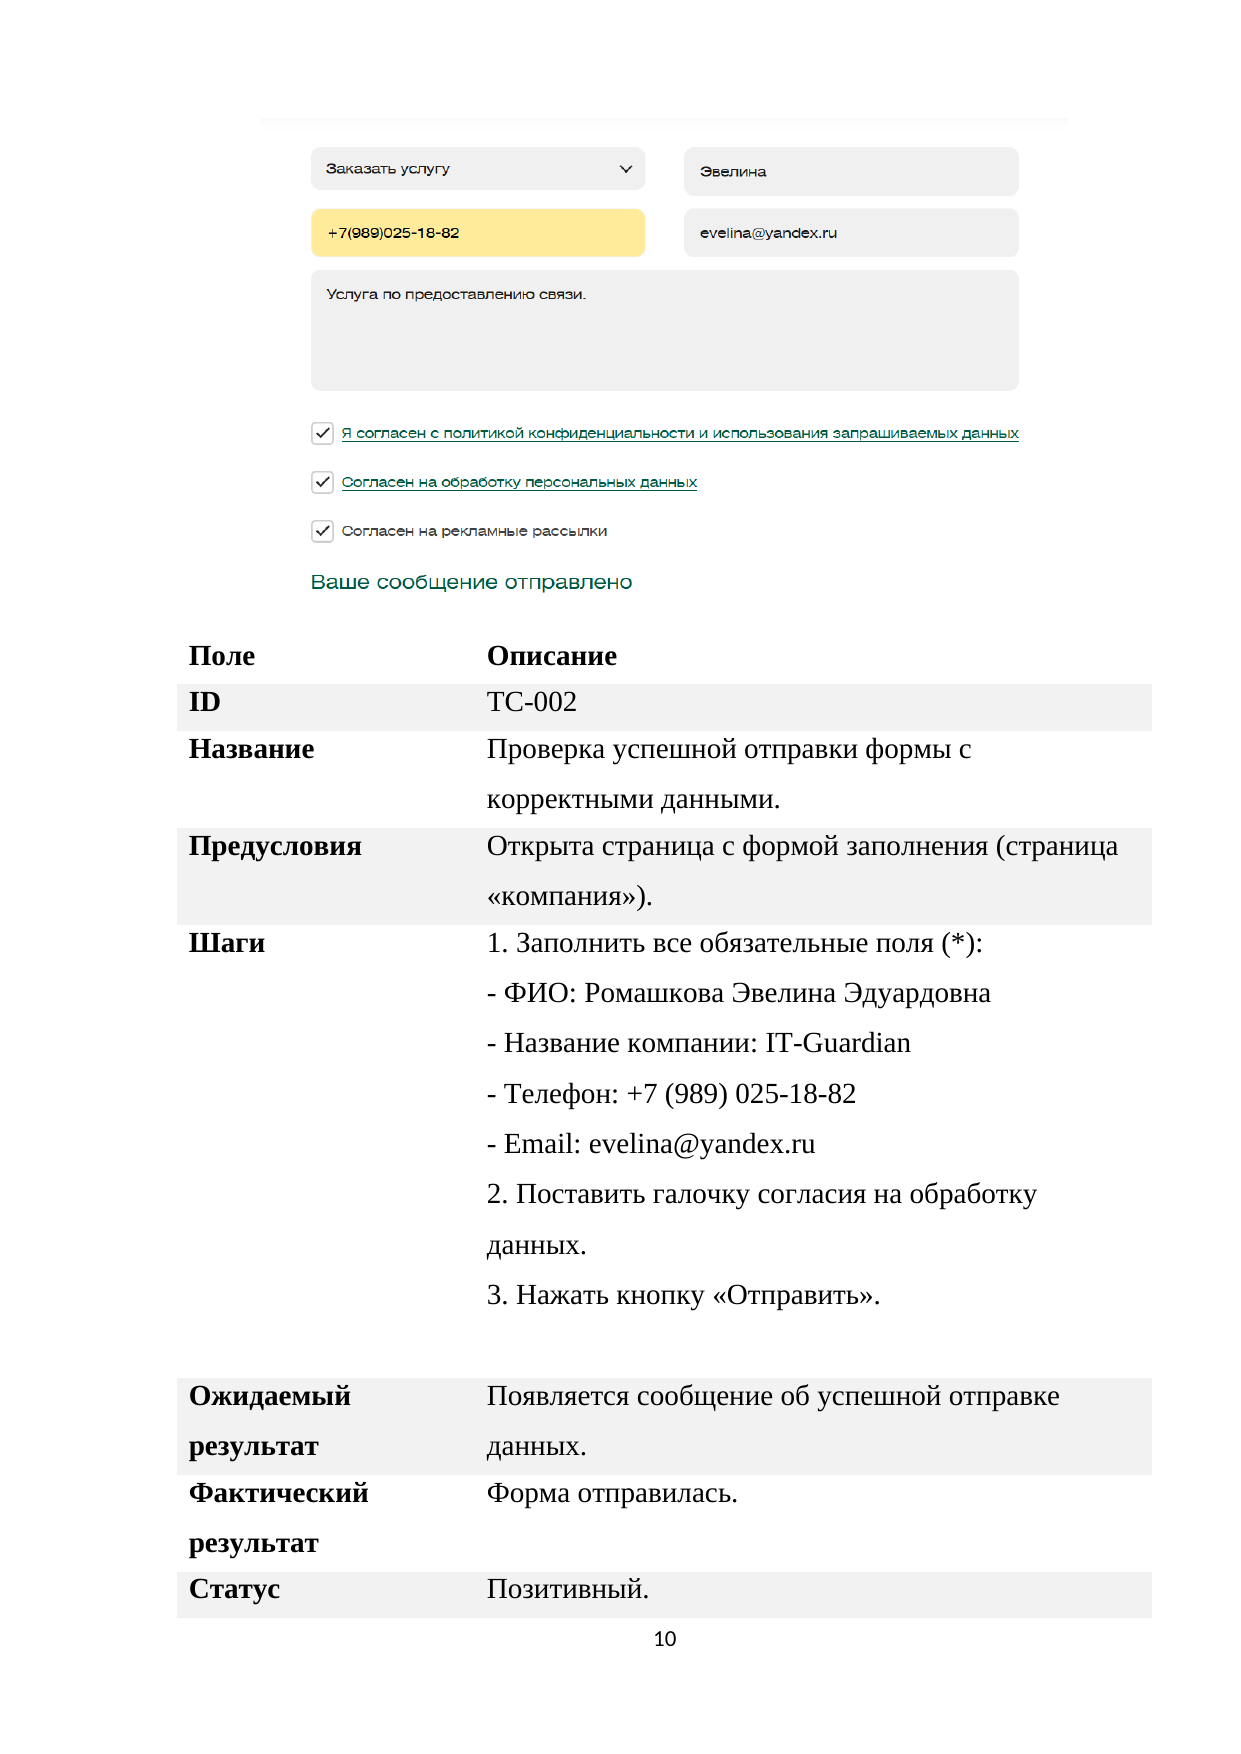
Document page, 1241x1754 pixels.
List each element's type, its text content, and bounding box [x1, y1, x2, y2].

table_header Описание [475, 638, 1152, 684]
table_cell Шаги [177, 925, 475, 1378]
table_cell Открыта страница с формой заполнения (страница «компания»). [475, 828, 1152, 925]
table_cell 1. Заполнить все обязательные поля (*): - ФИО: Ромашкова Эвелина Эдуардовна - Название компании: IT-Guardian - Телефон: +7 (989) 025-18-82 - Email: evelina@yandex.ru 2. Поставить галочку согласия на обработку данных. 3. Нажать кнопку «Отправить». [475, 925, 1152, 1378]
table_cell Название [177, 731, 475, 828]
table_cell Форма отправилась. [475, 1475, 1152, 1572]
table_cell Статус [177, 1572, 475, 1618]
picture [260, 118, 1069, 624]
table_cell Фактический результат [177, 1475, 475, 1572]
table_cell Предусловия [177, 828, 475, 925]
table_cell TC-002 [475, 684, 1152, 731]
table_cell Появляется сообщение об успешной отправке данных. [475, 1378, 1152, 1475]
table_cell Ожидаемый результат [177, 1378, 475, 1475]
table_cell ID [177, 684, 475, 731]
table_cell Проверка успешной отправки формы с корректными данными. [475, 731, 1152, 828]
table_cell Позитивный. [475, 1572, 1152, 1618]
table_header Поле [177, 638, 475, 684]
